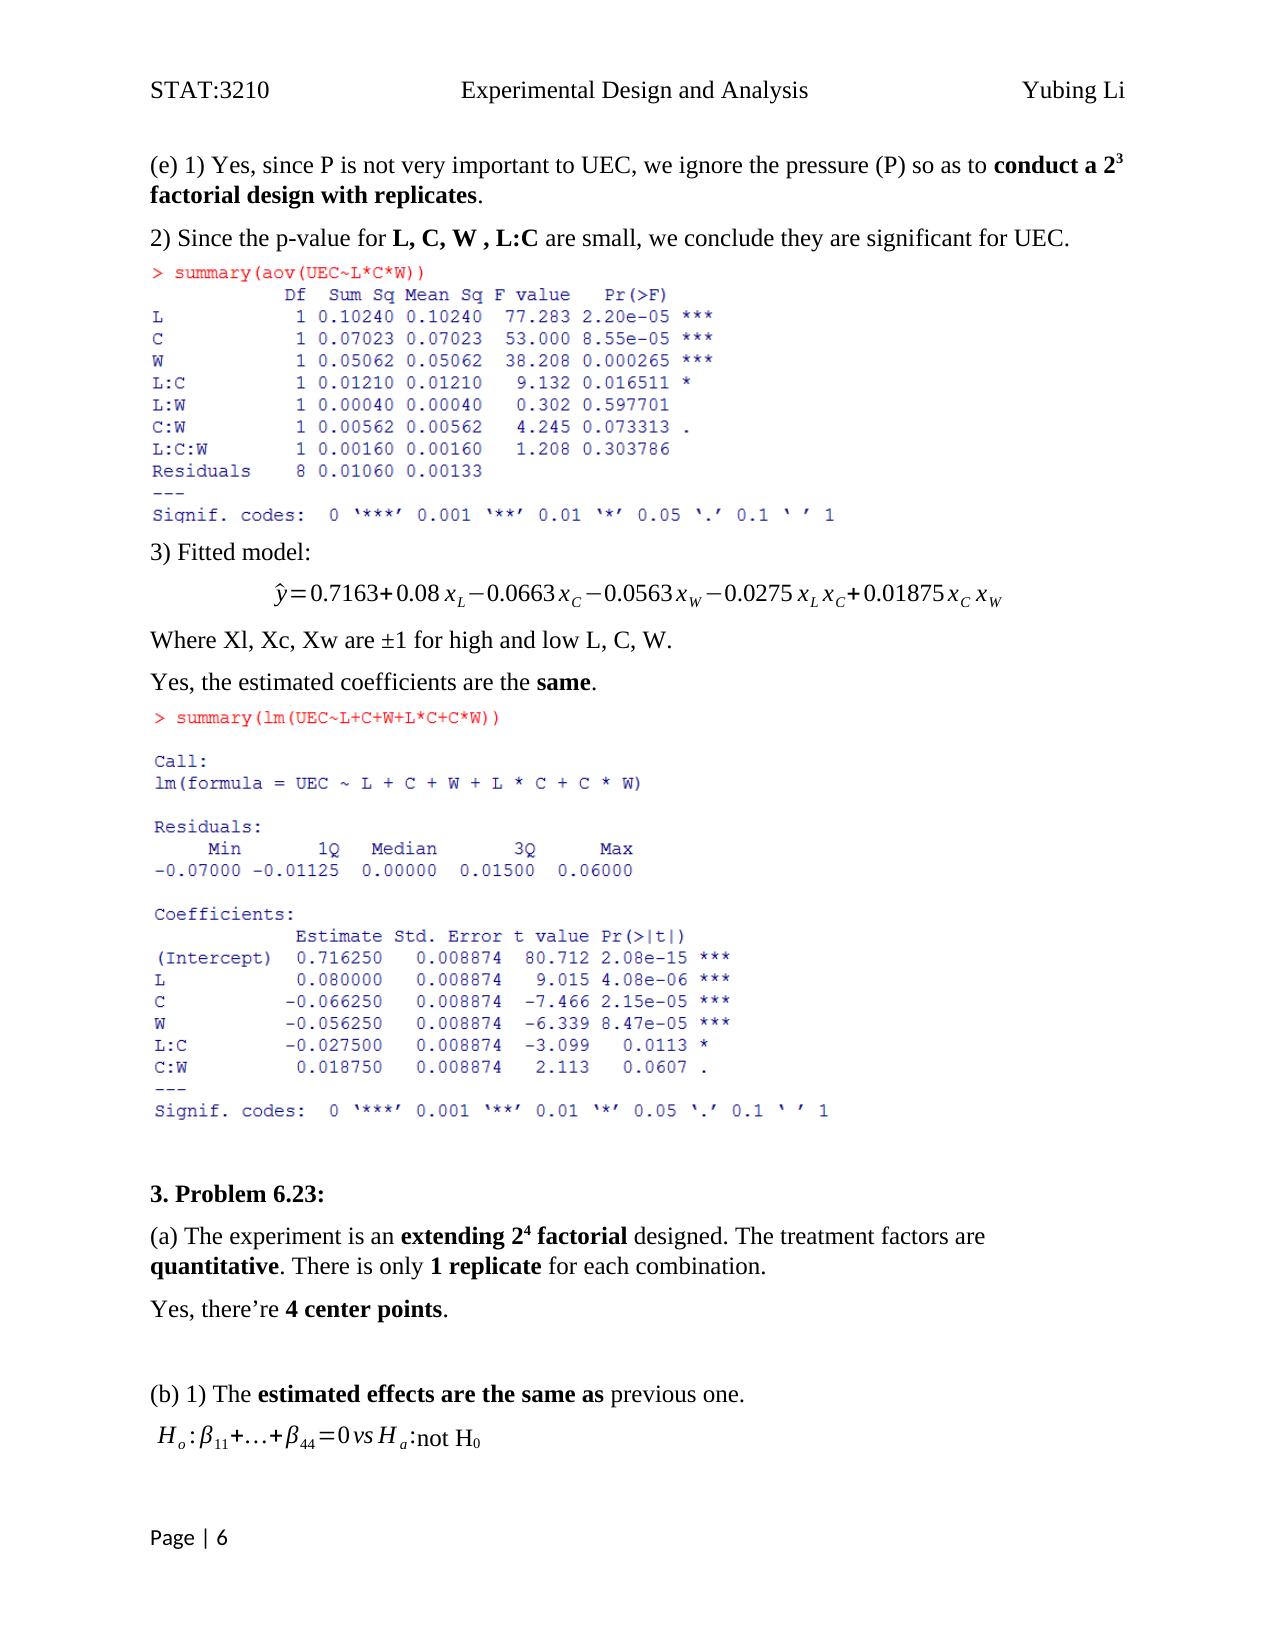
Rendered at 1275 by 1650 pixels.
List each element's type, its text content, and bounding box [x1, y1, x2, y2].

text 3. Problem 6.23: [150, 1179, 1125, 1207]
text Yes, there’re 4 center points. [150, 1294, 1125, 1323]
text (a) The experiment is an extending 24 factorial designed. The treatment factors are quantitative. There is only 1 replicate for each combination. [150, 1221, 1125, 1280]
text Where Xl, Xc, Xw are ±1 for high and low L, C, W. [150, 625, 1125, 653]
picture [150, 710, 839, 1123]
text 3) Fitted model: [150, 537, 1125, 566]
text (b) 1) The estimated effects are the same as previous one. [150, 1379, 1125, 1408]
picture [150, 265, 844, 523]
text not H0 [150, 1422, 1125, 1453]
text Yes, the estimated coefficients are the same. [150, 667, 1125, 696]
text 2) Since the p-value for L, C, W , L:C are small, we conclude they are significant for UEC. [150, 223, 1125, 251]
text (e) 1) Yes, since P is not very important to UEC, we ignore the pressure (P) so as to conduct a 23 factorial design with replicates. [150, 150, 1125, 209]
